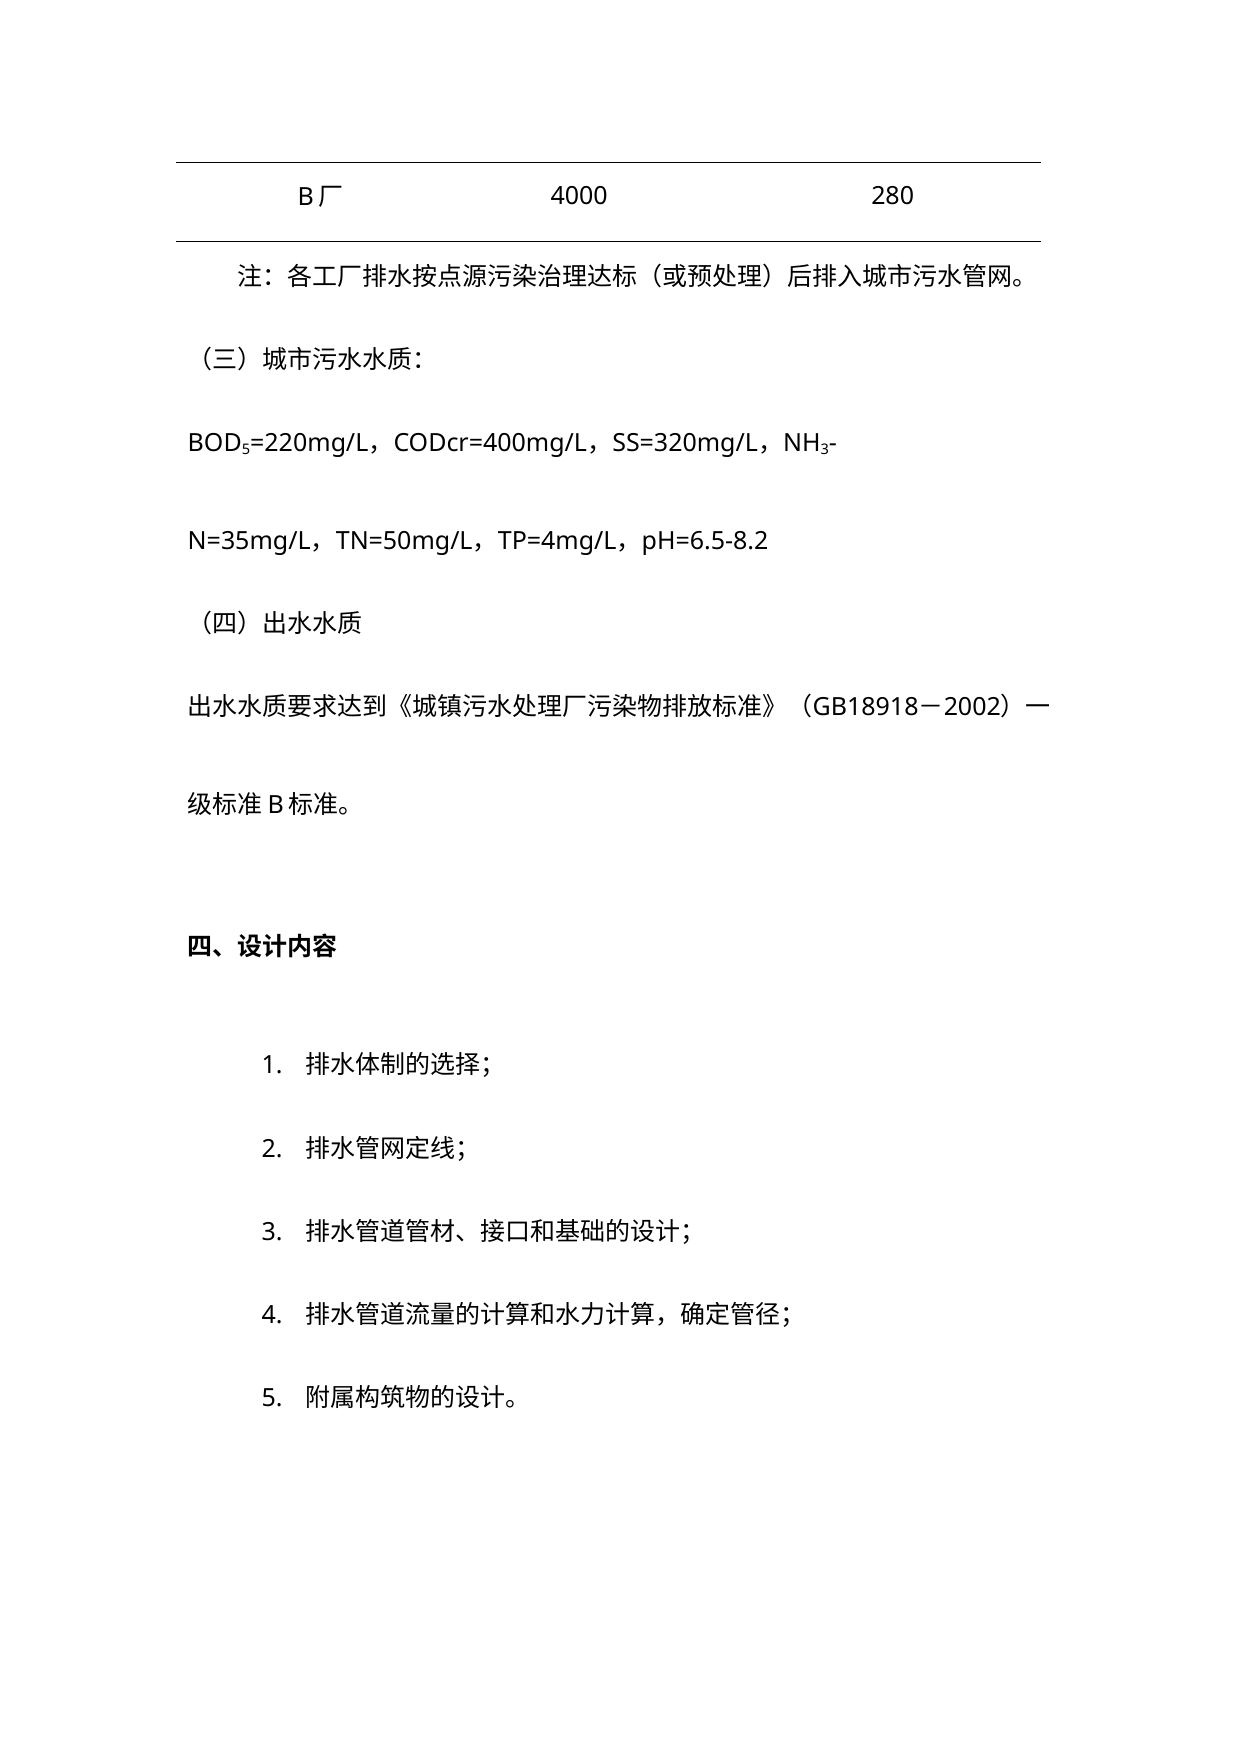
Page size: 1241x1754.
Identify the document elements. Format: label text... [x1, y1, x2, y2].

text 注：各工厂排水按点源污染治理达标（或预处理）后排入城市污水管网。 [187, 242, 1053, 307]
list 排水管网定线； [261, 1114, 1053, 1179]
text BOD5=220mg/L，CODcr=400mg/L，SS=320mg/L，NH3-N=35mg/L，TN=50mg/L，TP=4mg/L，pH=6.5-8.2 [187, 408, 1053, 571]
table_cell 280 [694, 163, 1041, 241]
subtitle 四、设计内容 [187, 912, 1053, 977]
text （四）出水水质 [187, 589, 1053, 654]
table_cell 4000 [414, 163, 693, 241]
list 排水管道管材、接口和基础的设计； [261, 1197, 1053, 1262]
list 附属构筑物的设计。 [261, 1363, 1053, 1428]
text （三）城市污水水质： [187, 325, 1053, 390]
text 出水水质要求达到《城镇污水处理厂污染物排放标准》（GB18918－2002）一级标准B标准。 [187, 672, 1053, 835]
table_cell B厂 [176, 163, 414, 241]
list 排水体制的选择； [261, 1031, 1053, 1096]
list 排水管道流量的计算和水力计算，确定管径； [261, 1280, 1053, 1345]
